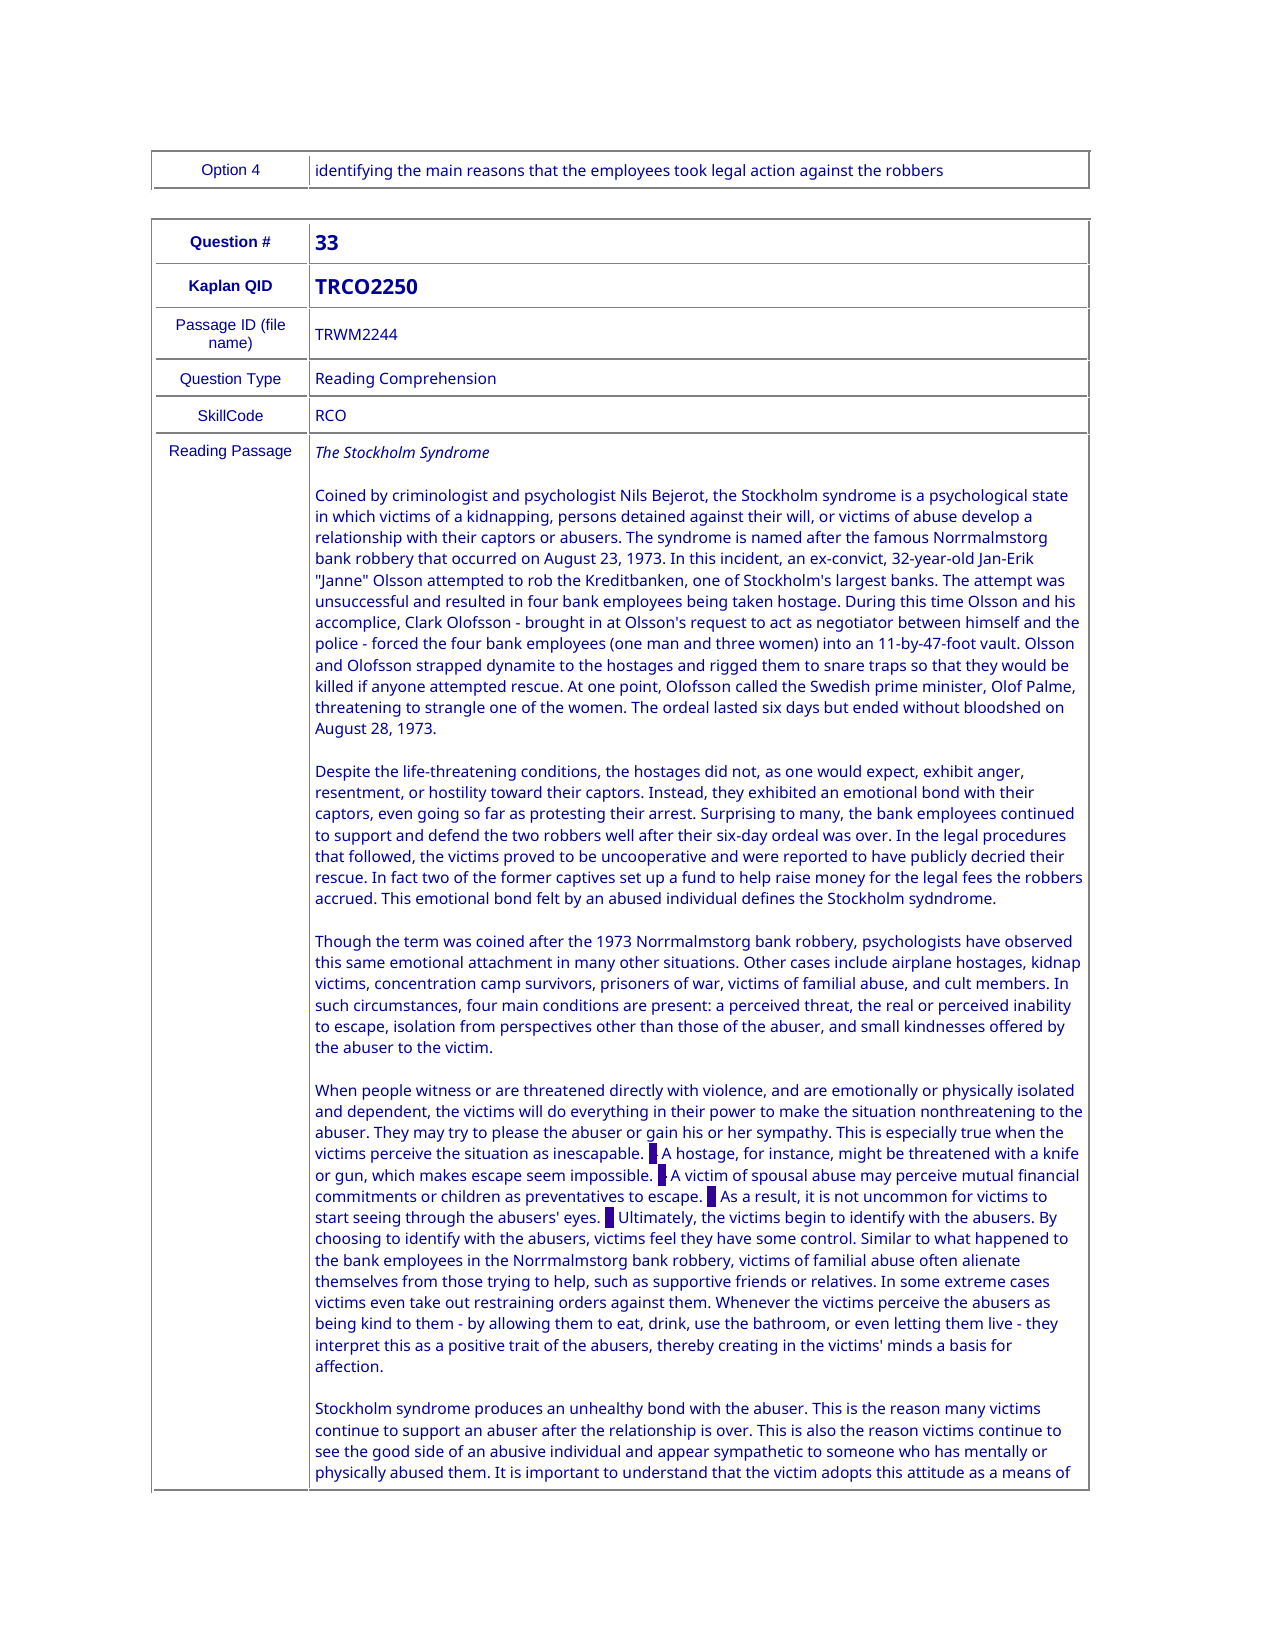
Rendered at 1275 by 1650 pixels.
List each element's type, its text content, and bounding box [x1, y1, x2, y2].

table_header Question # [154, 222, 308, 262]
table_cell identifying the main reasons that the employees took legal action against the robbers [309, 153, 1088, 187]
table_cell Reading Passage [154, 432, 308, 1489]
table_cell Reading Comprehension [310, 358, 1089, 395]
table_cell TRCO2250 [310, 263, 1089, 307]
table_cell RCO [310, 395, 1089, 432]
table_cell Option 4 [154, 153, 308, 187]
table_cell SkillCode [154, 395, 307, 432]
table_cell Kaplan QID [154, 263, 307, 307]
table_cell Question Type [154, 358, 307, 395]
table_header 33 [309, 222, 1088, 262]
table_cell Passage ID (file name) [152, 307, 308, 358]
table_cell TRWM2244 [309, 307, 1090, 358]
